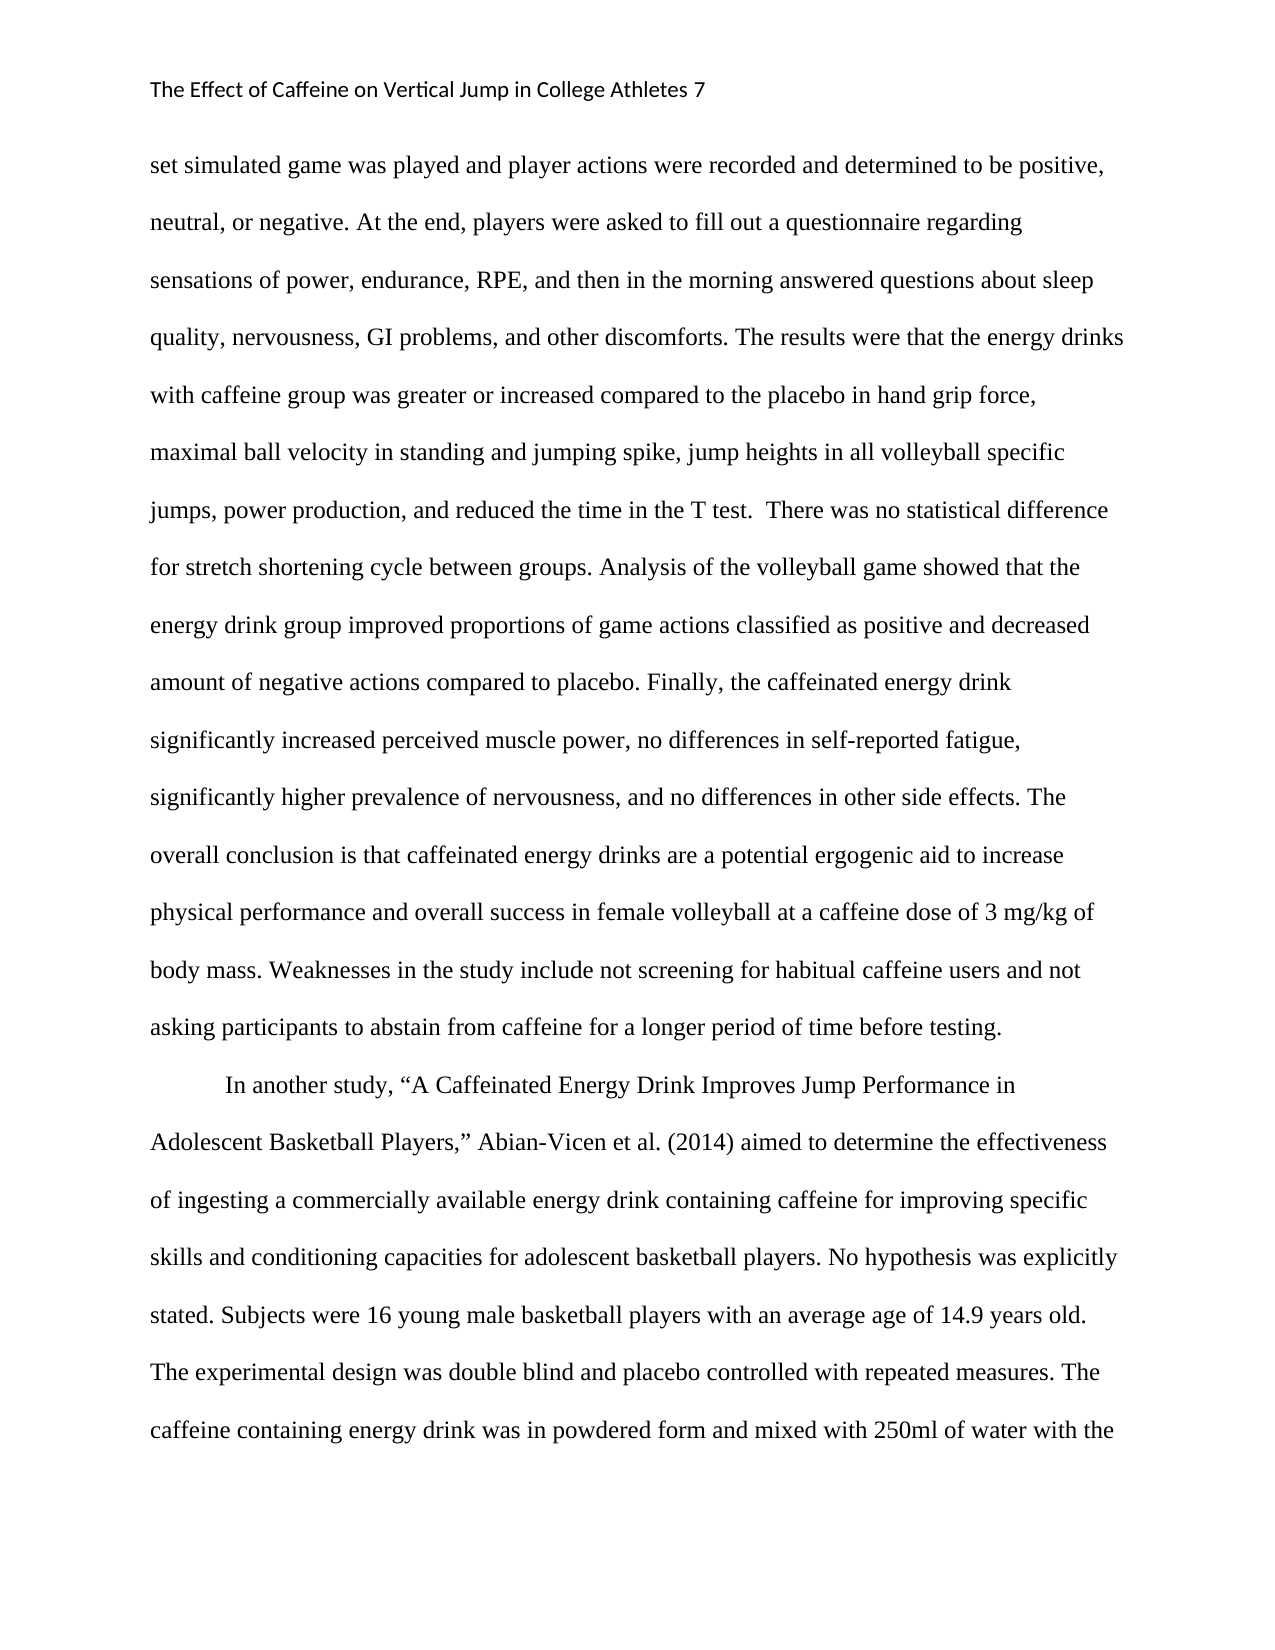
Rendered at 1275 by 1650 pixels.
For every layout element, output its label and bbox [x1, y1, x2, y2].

text [150, 150, 1125, 1041]
text [150, 1070, 1125, 1444]
